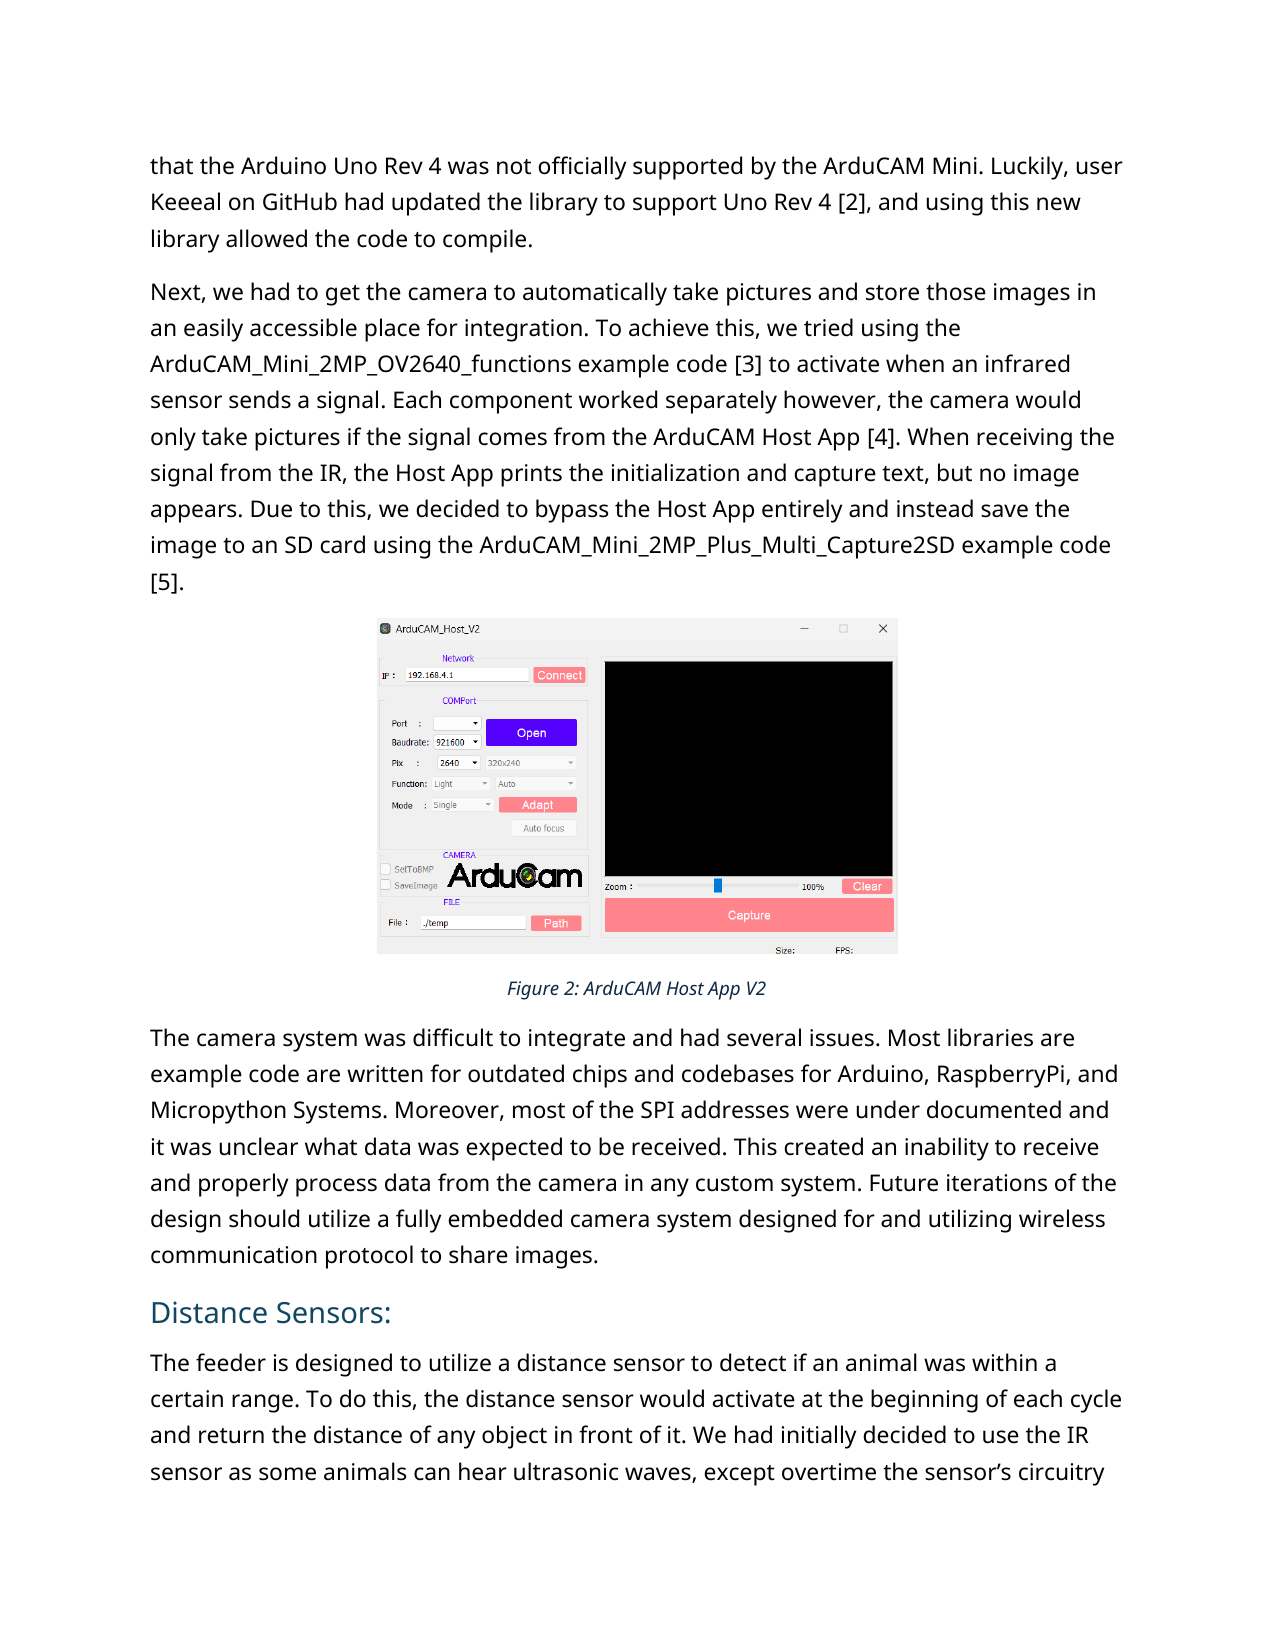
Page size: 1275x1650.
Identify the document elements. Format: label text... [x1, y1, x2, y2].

text Next, we had to get the camera to automatically take pictures and store those images in an easily accessible place for integration. To achieve this, we tried using the ArduCAM_Mini_2MP_OV2640_functions example code to activate when an infrared sensor sends a signal. Each component worked separately however, the camera would only take pictures if the signal comes from the ArduCAM Host App . When receiving the signal from the IR, the Host App prints the initialization and capture text, but no image appears. Due to this, we decided to bypass the Host App entirely and instead save the image to an SD card using the ArduCAM_Mini_2MP_Plus_Multi_Capture2SD example code. [150, 275, 1125, 597]
text Figure 2: ArduCAM Host App V2 [150, 976, 1125, 1001]
picture [376, 618, 899, 954]
subtitle Distance Sensors: [150, 1292, 1125, 1332]
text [150, 150, 1125, 254]
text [150, 1347, 1125, 1487]
text The camera system was difficult to integrate and had several issues. Most libraries are example code are written for outdated chips and codebases for Arduino, RaspberryPi, and Micropython Systems. Moreover, most of the SPI addresses were under documented and it was unclear what data was expected to be received. This created an inability to receive and properly process data from the camera in any custom system. Future iterations of the design should utilize a fully embedded camera system designed for and utilizing wireless communication protocol to share images. [150, 1022, 1125, 1271]
